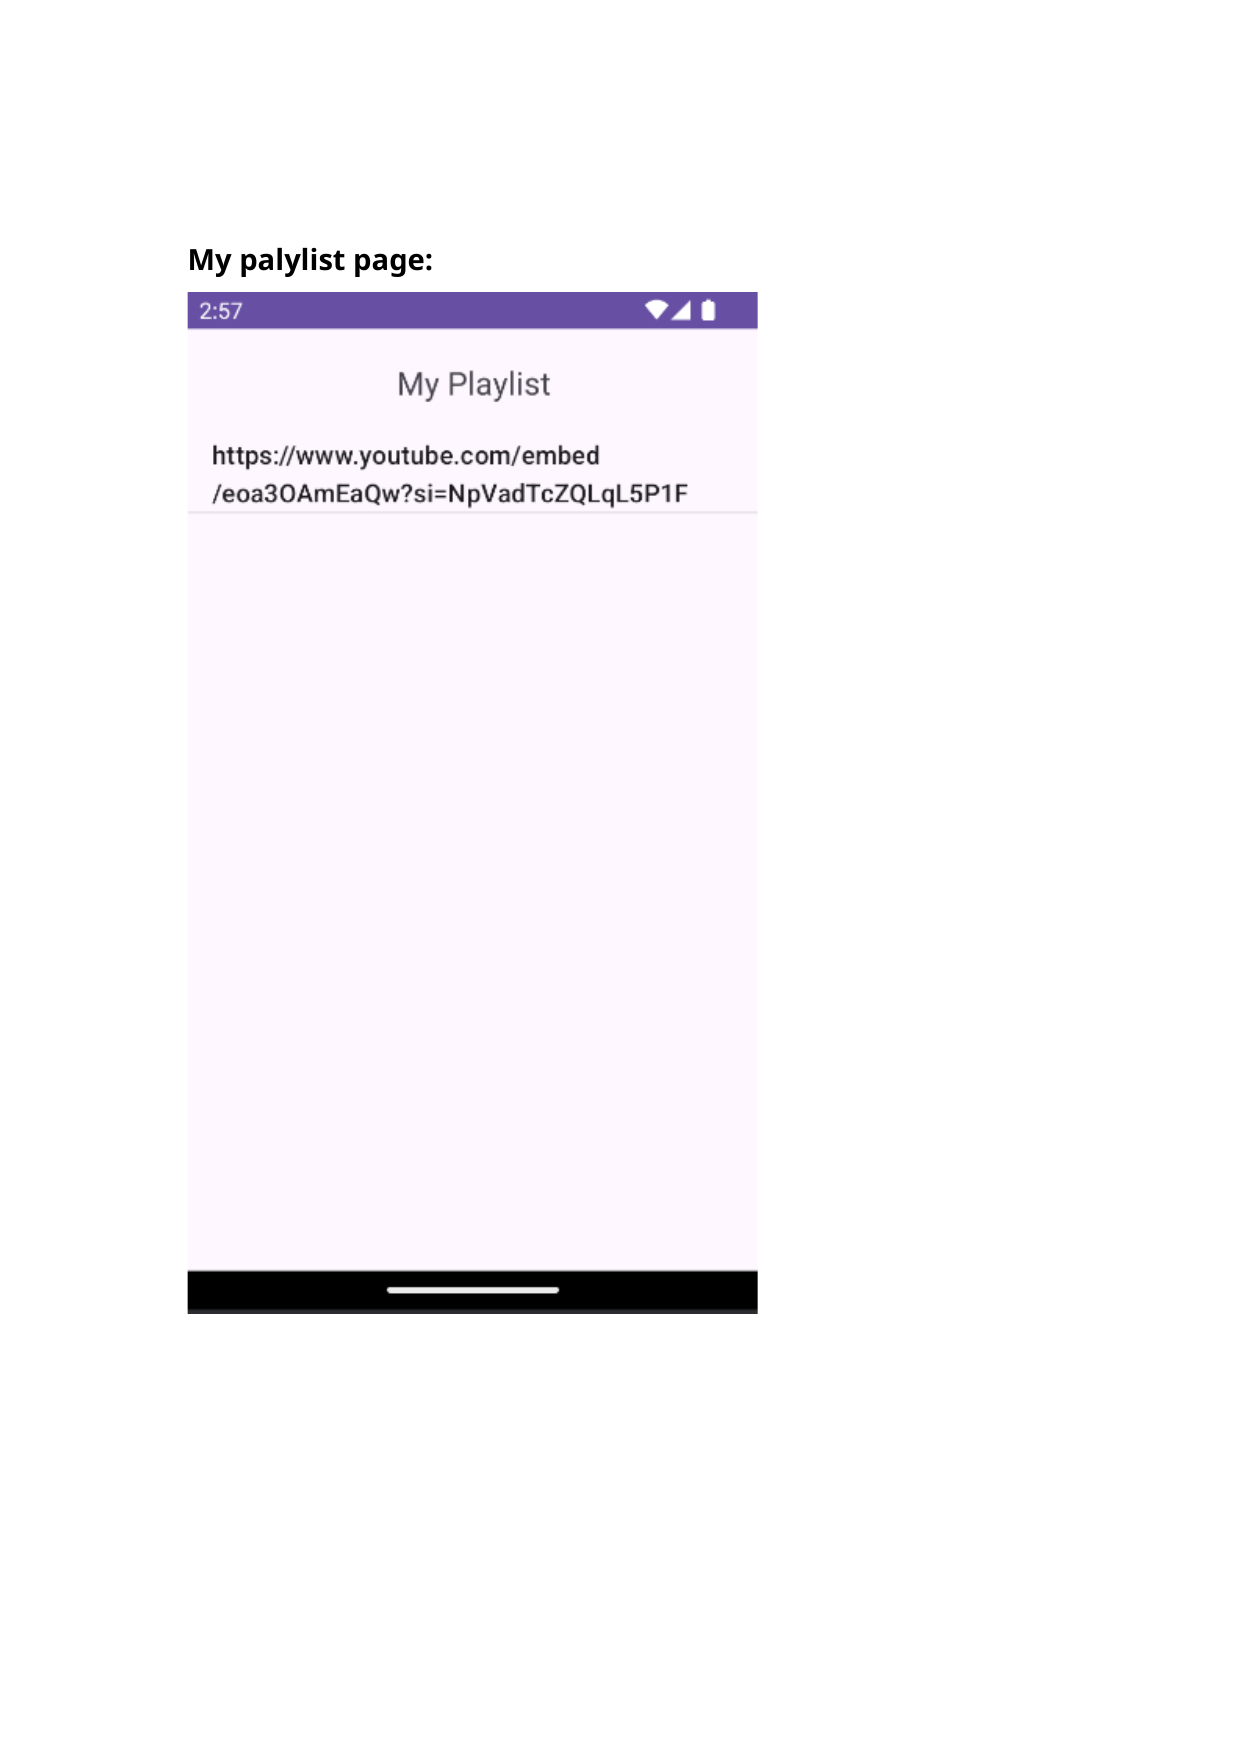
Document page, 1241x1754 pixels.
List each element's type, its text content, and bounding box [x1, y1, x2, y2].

picture [187, 292, 758, 1314]
text My palylist page: [187, 227, 1053, 292]
